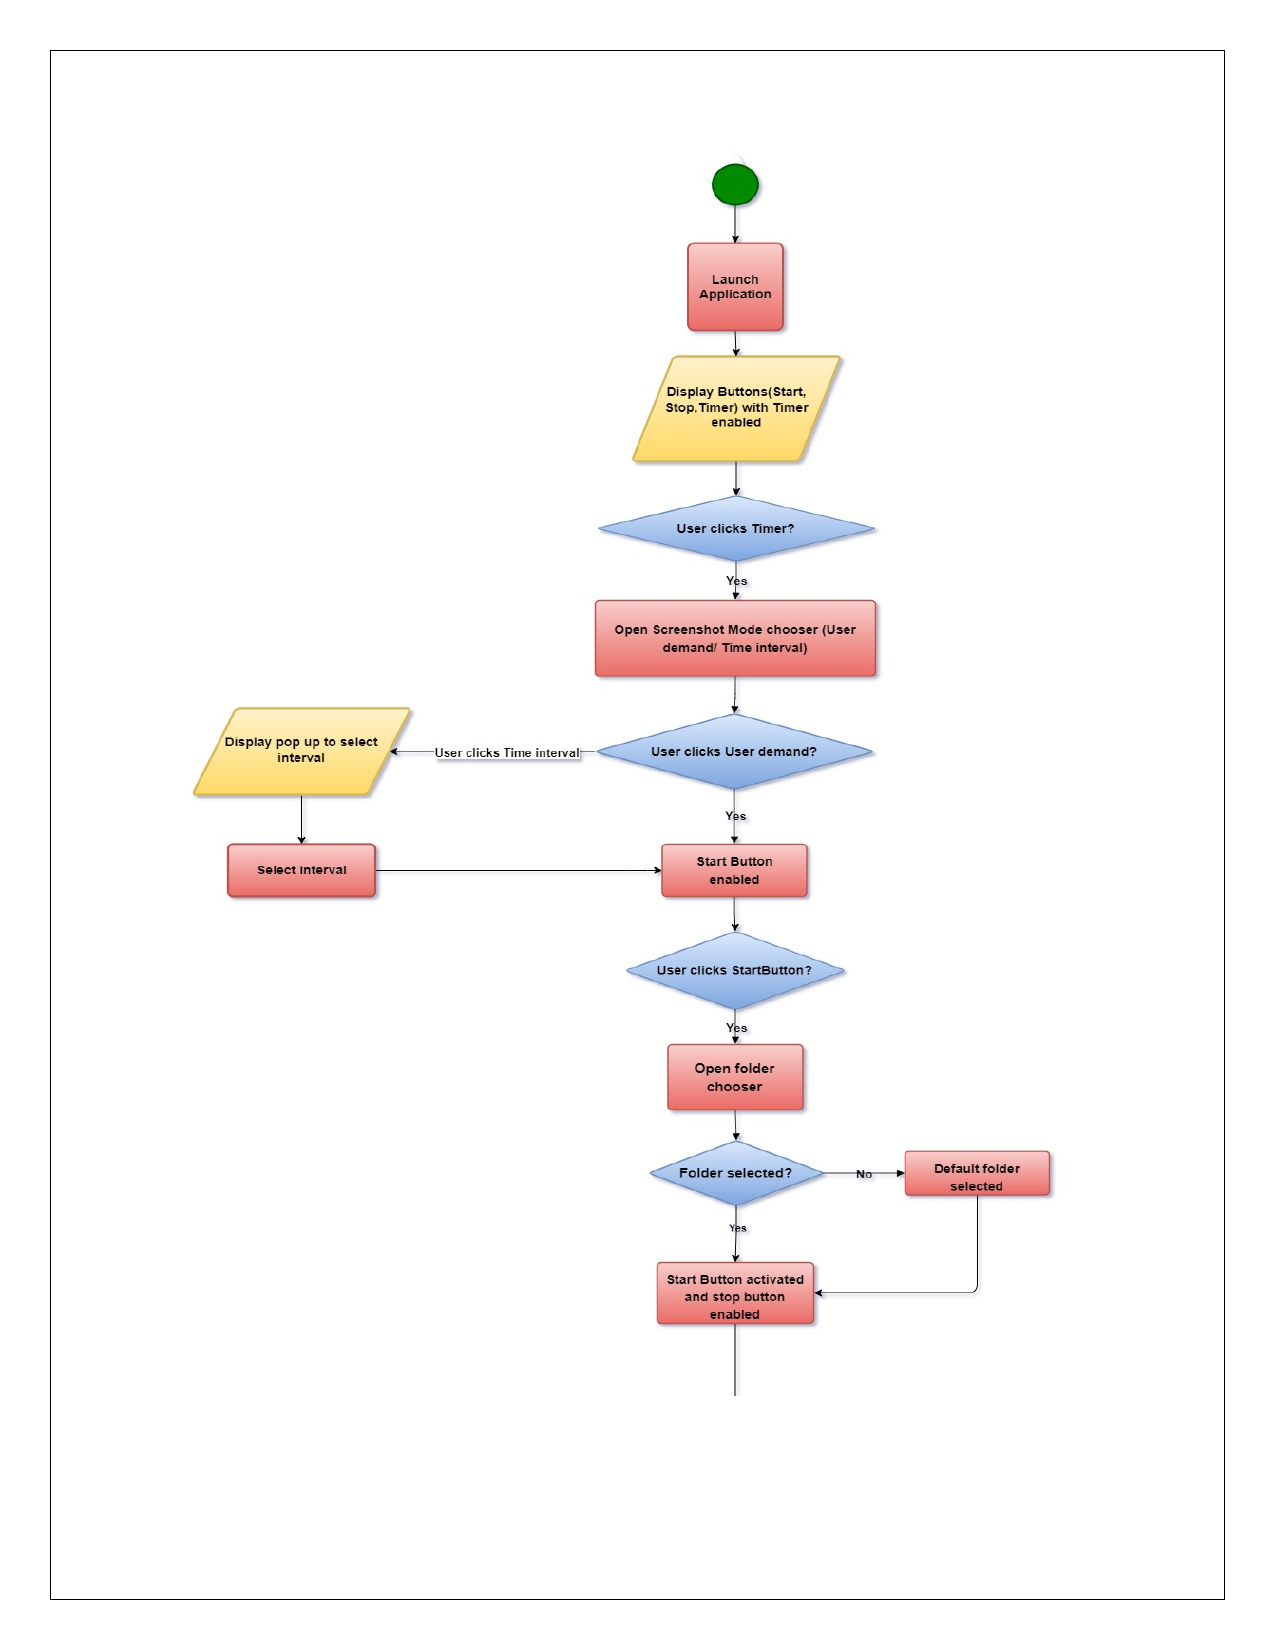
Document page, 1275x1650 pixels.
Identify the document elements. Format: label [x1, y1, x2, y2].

picture [150, 150, 1085, 1396]
